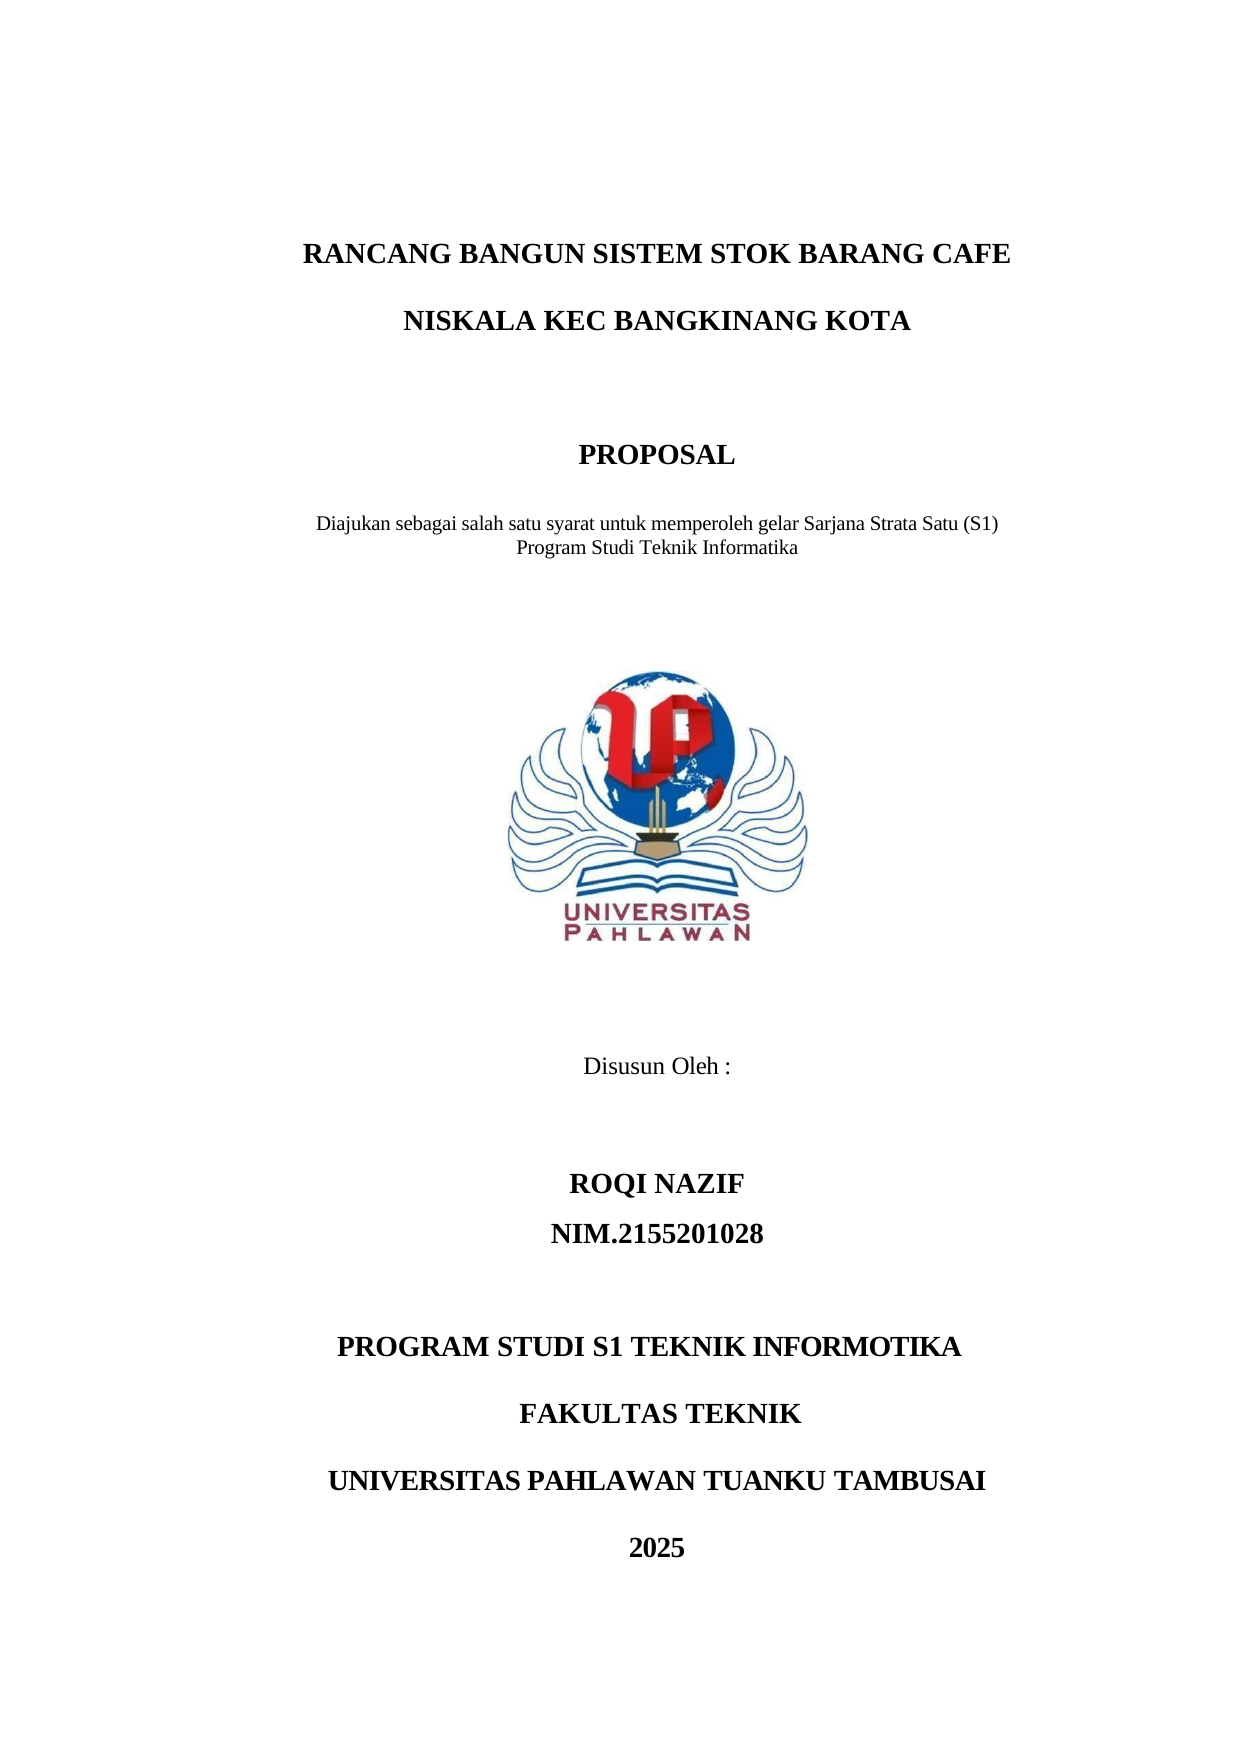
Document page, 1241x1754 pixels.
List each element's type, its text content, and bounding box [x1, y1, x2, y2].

text RANCANG BANGUN SISTEM STOK BARANG CAFE NISKALA KEC BANGKINANG KOTA [283, 236, 1031, 337]
text UNIVERSITAS PAHLAWAN TUANKU TAMBUSAI [283, 1463, 1031, 1496]
picture [507, 671, 808, 941]
text Disusun Oleh : [283, 1051, 1031, 1079]
text FAKULTAS TEKNIK [362, 1396, 952, 1429]
text 2025 [283, 1530, 1031, 1563]
title PROPOSAL [283, 437, 1031, 471]
title Diajukan sebagai salah satu syarat untuk memperoleh gelar Sarjana Strata Satu (S1) Program Studi Teknik Informatika [283, 511, 1031, 559]
text PROGRAM STUDI S1 TEKNIK INFORMOTIKA [236, 1329, 1063, 1362]
text ROQI NAZIF [251, 1166, 1063, 1199]
text NIM.2155201028 [251, 1216, 1063, 1250]
